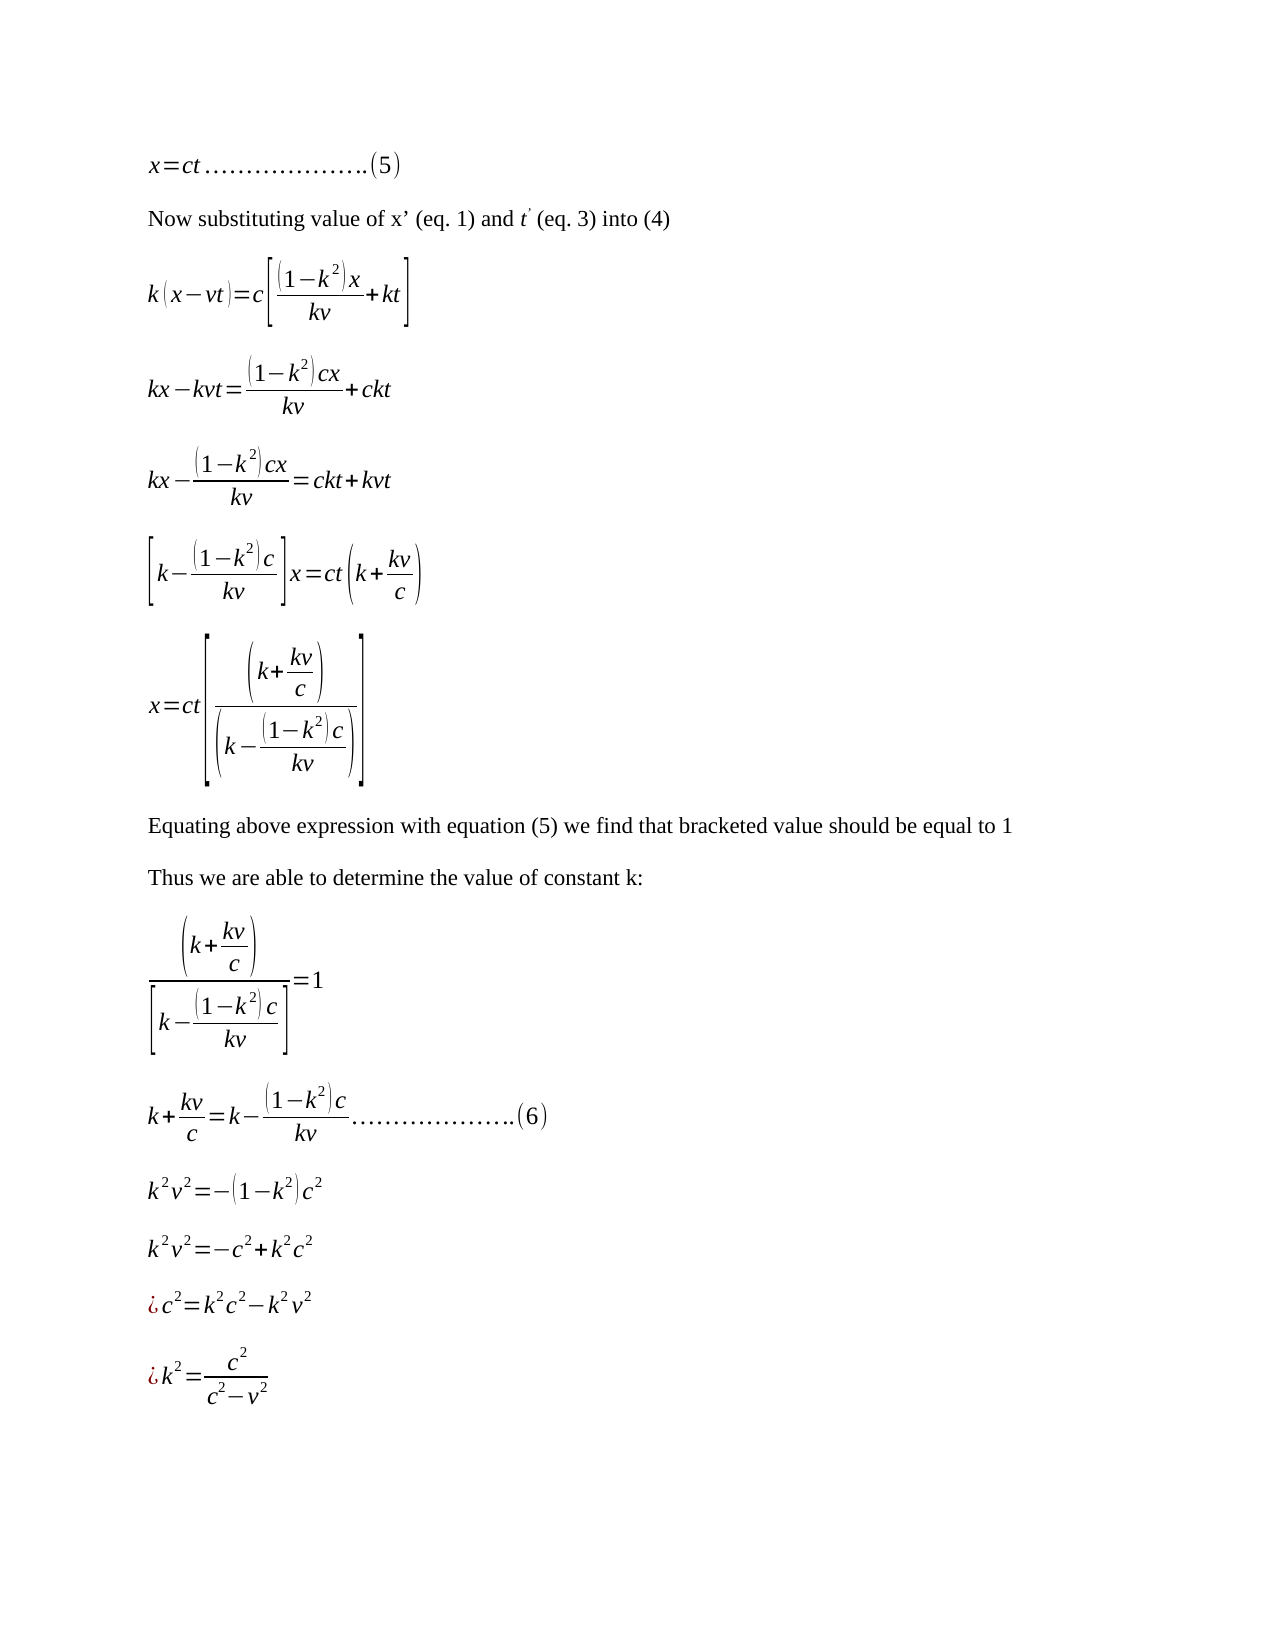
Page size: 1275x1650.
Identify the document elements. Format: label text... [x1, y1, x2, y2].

text Thus we are able to determine the value of constant k: [148, 864, 1196, 890]
text Equating above expression with equation (5) we find that bracketed value should be equal to 1 [148, 813, 1196, 839]
text Now substituting value of x’ (eq. 1) and t’ (eq. 3) into (4) [148, 205, 1196, 231]
